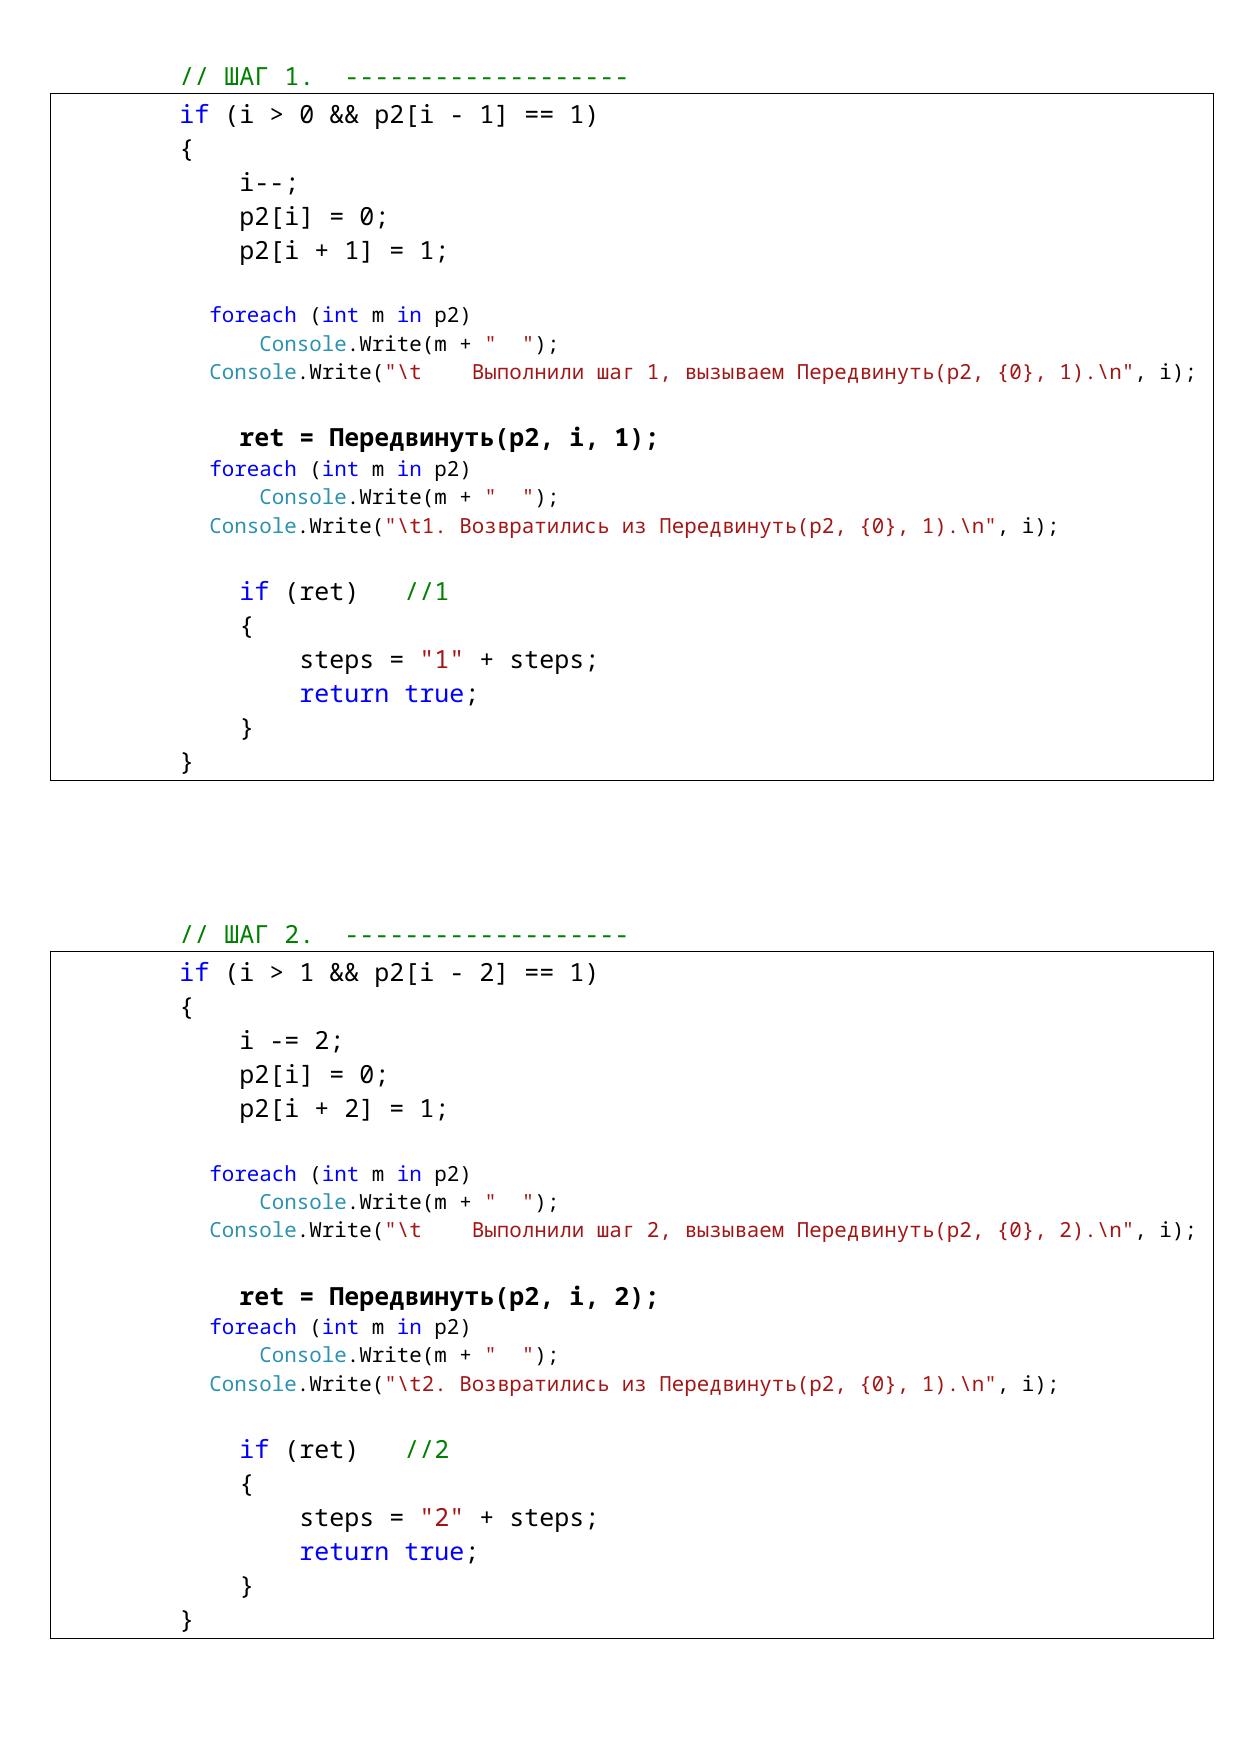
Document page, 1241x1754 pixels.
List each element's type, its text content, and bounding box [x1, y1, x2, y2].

text { [59, 1466, 1205, 1500]
text p2[i] = 0; [59, 1057, 1205, 1091]
text } [59, 710, 1205, 741]
text { [59, 988, 1205, 1022]
text p2[i + 2] = 1; [59, 1091, 1205, 1125]
text Console.Write("\t2. Возвратились из Передвинуть(p2, {0}, 1).\n", i); [59, 1369, 1205, 1397]
text { [59, 607, 1205, 642]
text if (i > 1 && p2[i - 2] == 1) [51, 952, 1213, 988]
text if (ret) //1 [59, 573, 1205, 607]
text foreach (int m in p2) [59, 301, 1205, 329]
text Console.Write("\t Выполнили шаг 2, вызываем Передвинуть(p2, {0}, 2).\n", i); [59, 1216, 1205, 1244]
text steps = "1" + steps; [59, 642, 1205, 676]
text p2[i + 1] = 1; [59, 232, 1205, 267]
text Console.Write("\t Выполнили шаг 1, вызываем Передвинуть(p2, {0}, 1).\n", i); [59, 357, 1205, 386]
text } [51, 1599, 1213, 1638]
text foreach (int m in p2) [59, 454, 1205, 482]
text // ШАГ 2. ------------------- [59, 917, 1205, 951]
text steps = "2" + steps; [59, 1500, 1205, 1534]
text p2[i] = 0; [59, 198, 1205, 232]
text i -= 2; [59, 1022, 1205, 1057]
text ret = Передвинуть(p2, i, 2); [59, 1278, 1205, 1312]
text Console.Write(m + " "); [59, 1187, 1205, 1216]
text Console.Write(m + " "); [59, 482, 1205, 511]
text if (i > 0 && p2[i - 1] == 1) [51, 94, 1213, 130]
text i--; [59, 164, 1205, 198]
text { [59, 130, 1205, 164]
text Console.Write(m + " "); [59, 1341, 1205, 1369]
text } [59, 1568, 1205, 1599]
text Console.Write(m + " "); [59, 329, 1205, 357]
text ret = Передвинуть(p2, i, 1); [59, 420, 1205, 454]
text foreach (int m in p2) [59, 1312, 1205, 1341]
text foreach (int m in p2) [59, 1159, 1205, 1187]
text return true; [59, 1534, 1205, 1568]
text } [51, 741, 1213, 780]
text // ШАГ 1. ------------------- [59, 59, 1205, 93]
text Console.Write("\t1. Возвратились из Передвинуть(p2, {0}, 1).\n", i); [59, 511, 1205, 539]
text if (ret) //2 [59, 1432, 1205, 1466]
text return true; [59, 676, 1205, 710]
